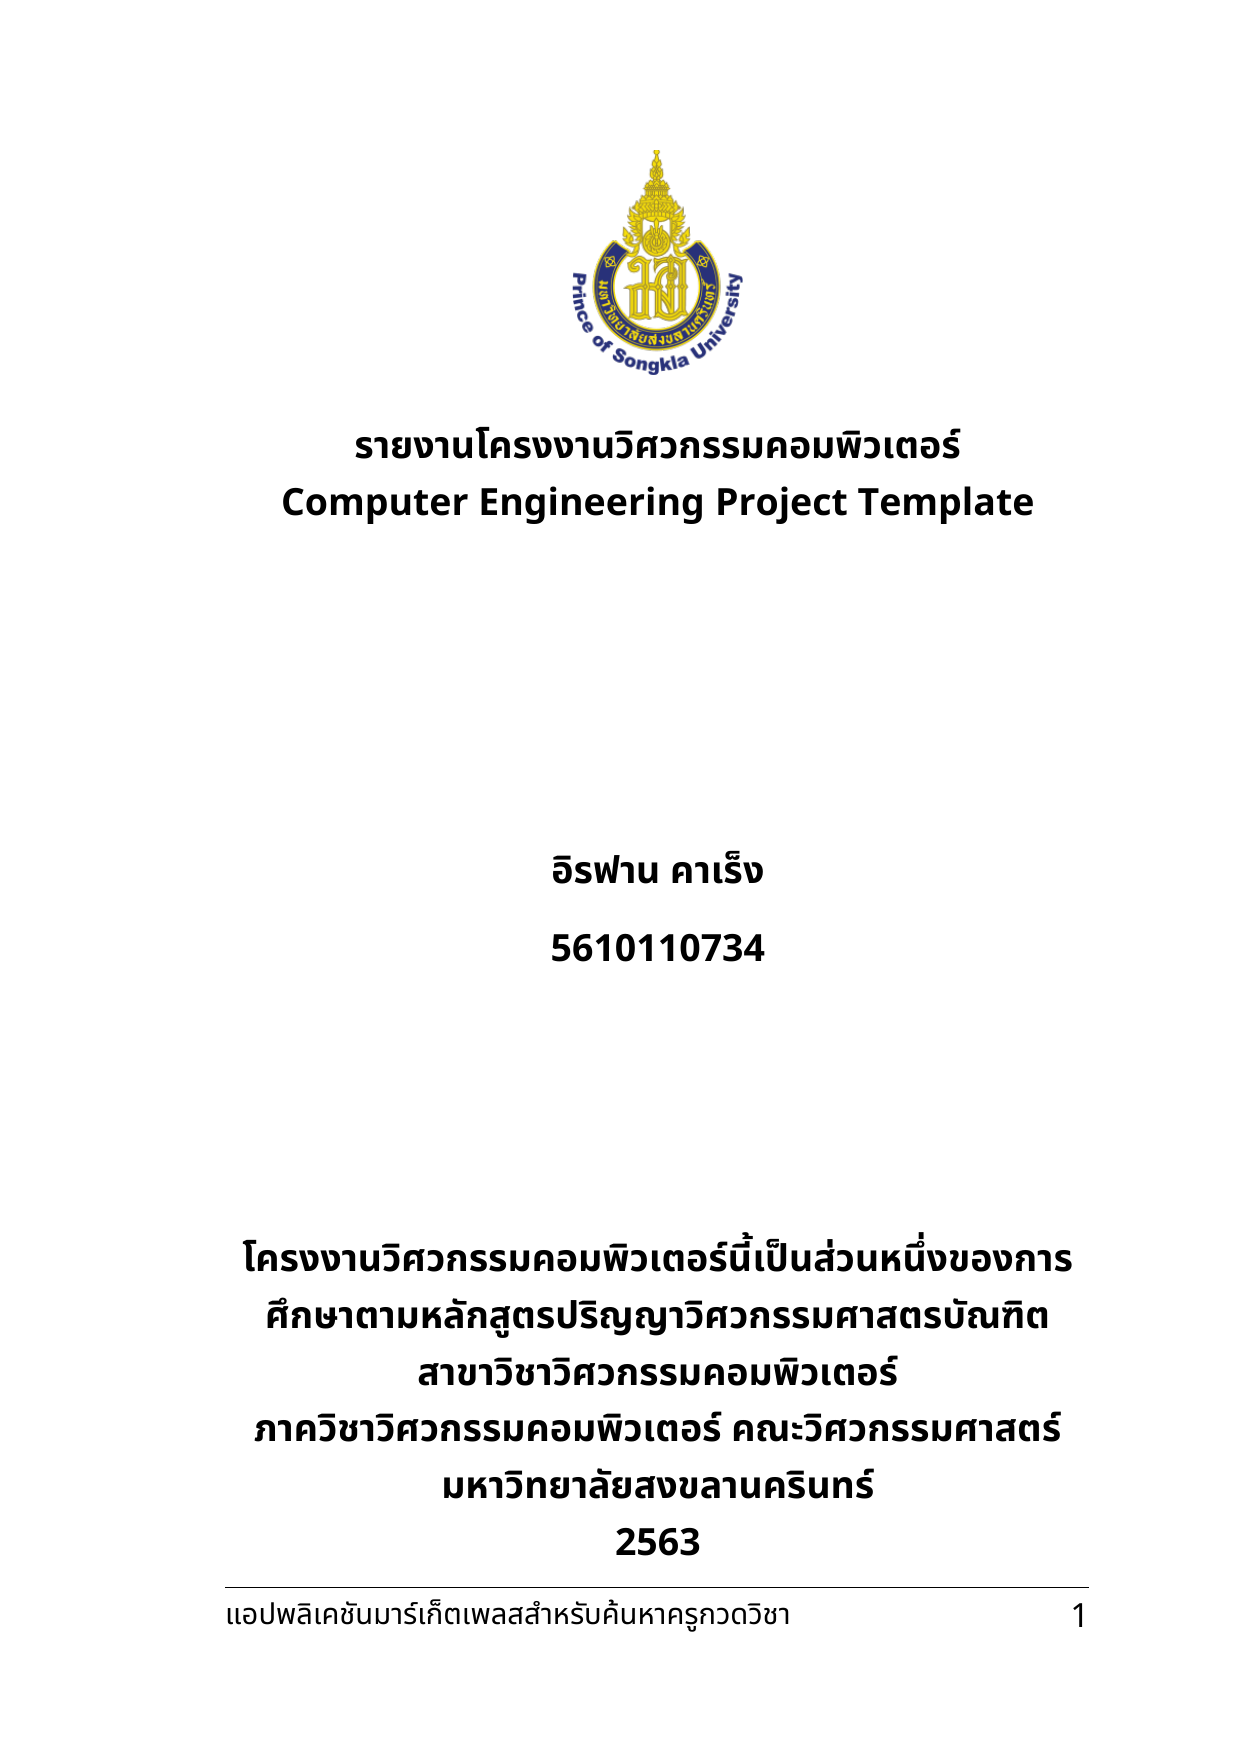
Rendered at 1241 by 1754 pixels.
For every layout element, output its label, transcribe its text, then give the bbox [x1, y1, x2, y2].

picture [572, 150, 743, 375]
text อิรฟาน คาเร็ง [225, 844, 1090, 901]
text รายงานโครงงานวิศวกรรมคอมพิวเตอร์ [225, 418, 1090, 475]
text โครงงานวิศวกรรมคอมพิวเตอร์นี้เป็นส่วนหนึ่งของการศึกษาตามหลักสูตรปริญญาวิศวกรรมศาสตรบัณฑิต สาขาวิชาวิศวกรรมคอมพิวเตอร์ [225, 1232, 1090, 1402]
text ภาควิชาวิศวกรรมคอมพิวเตอร์ คณะวิศวกรรมศาสตร์ มหาวิทยาลัยสงขลานครินทร์ [225, 1402, 1090, 1515]
text Computer Engineering Project Template [225, 475, 1090, 526]
text 2563 [225, 1515, 1090, 1566]
text 5610110734 [225, 922, 1090, 973]
